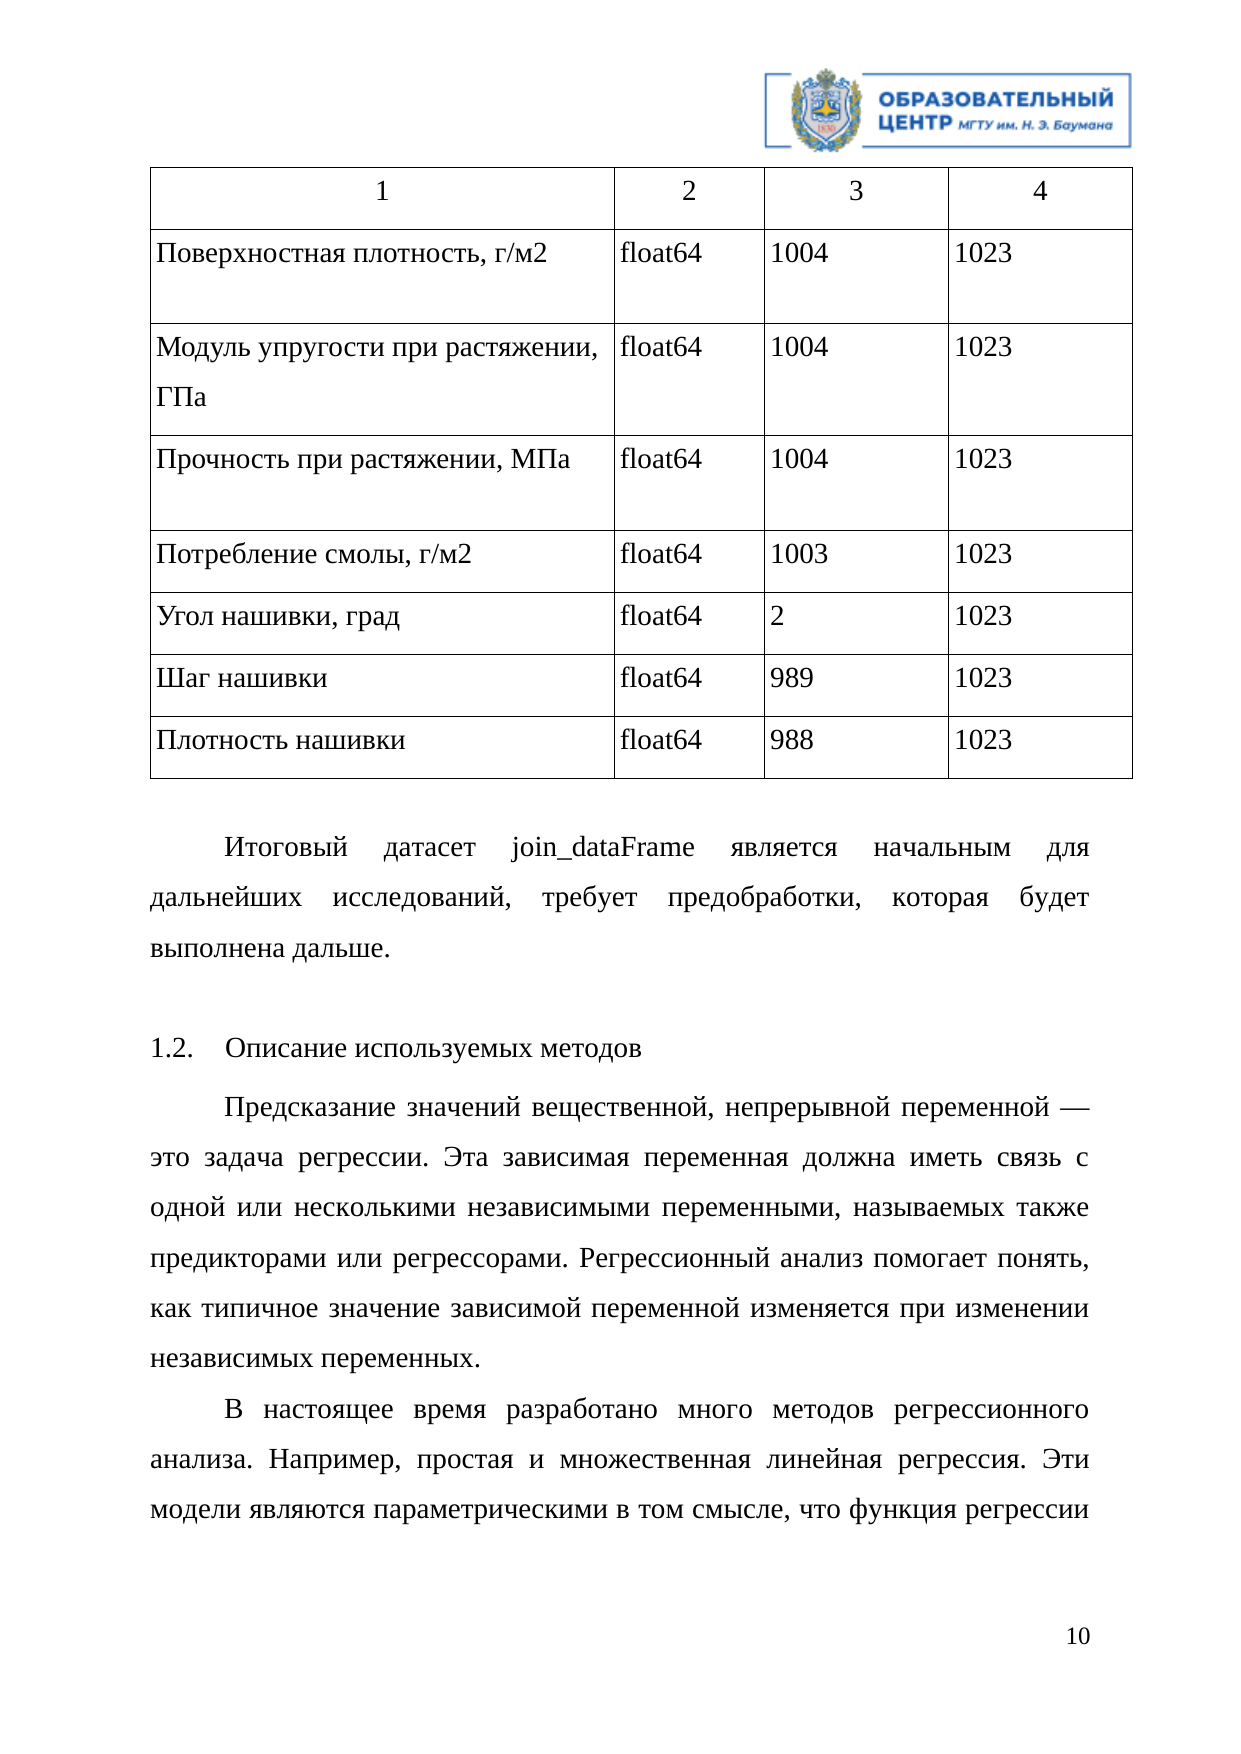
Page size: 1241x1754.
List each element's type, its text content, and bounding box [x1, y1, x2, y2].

table_cell Угол нашивки, град [151, 593, 614, 654]
table_cell 1023 [949, 531, 1132, 592]
table_cell 1023 [949, 230, 1132, 323]
text Итоговый датасет join_dataFrame является начальным для дальнейших исследований, требует предобработки, которая будет выполнена дальше. [150, 829, 1090, 963]
table_cell 1003 [765, 531, 948, 592]
table_cell 3 [765, 168, 948, 229]
table_cell Модуль упругости при растяжении, ГПа [151, 324, 614, 435]
table_cell Прочность при растяжении, МПа [151, 436, 614, 529]
table_cell 1023 [949, 436, 1132, 529]
table_cell 1023 [949, 324, 1132, 435]
table_cell float64 [615, 230, 764, 323]
table_cell float64 [615, 717, 764, 778]
table_cell float64 [615, 655, 764, 716]
table_cell Плотность нашивки [151, 717, 614, 778]
subtitle 1.2. Описание используемых методов [150, 1030, 1090, 1064]
table_cell Шаг нашивки [151, 655, 614, 716]
table_cell 4 [949, 168, 1132, 229]
table_cell 1004 [765, 324, 948, 435]
table_cell 1004 [765, 436, 948, 529]
table_cell 1 [151, 168, 614, 229]
picture [734, 45, 1182, 168]
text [150, 1391, 1090, 1525]
table_cell float64 [615, 324, 764, 435]
table_cell float64 [615, 436, 764, 529]
text Предсказание значений вещественной, непрерывной переменной — это задача регрессии. Эта зависимая переменная должна иметь связь с одной или несколькими независимыми переменными, называемых также предикторами или регрессорами. Регрессионный анализ помогает понять, как типичное значение зависимой переменной изменяется при изменении независимых переменных. [150, 1089, 1090, 1374]
table_cell Потребление смолы, г/м2 [151, 531, 614, 592]
table_cell 2 [765, 593, 948, 654]
table_cell Поверхностная плотность, г/м2 [151, 230, 614, 323]
table_cell 2 [615, 168, 764, 229]
table_cell 989 [765, 655, 948, 716]
table_cell 1023 [949, 655, 1132, 716]
table_cell 988 [765, 717, 948, 778]
table_cell float64 [615, 531, 764, 592]
table_cell 1023 [949, 717, 1132, 778]
table_cell float64 [615, 593, 764, 654]
table_cell 1023 [949, 593, 1132, 654]
table_cell 1004 [765, 230, 948, 323]
